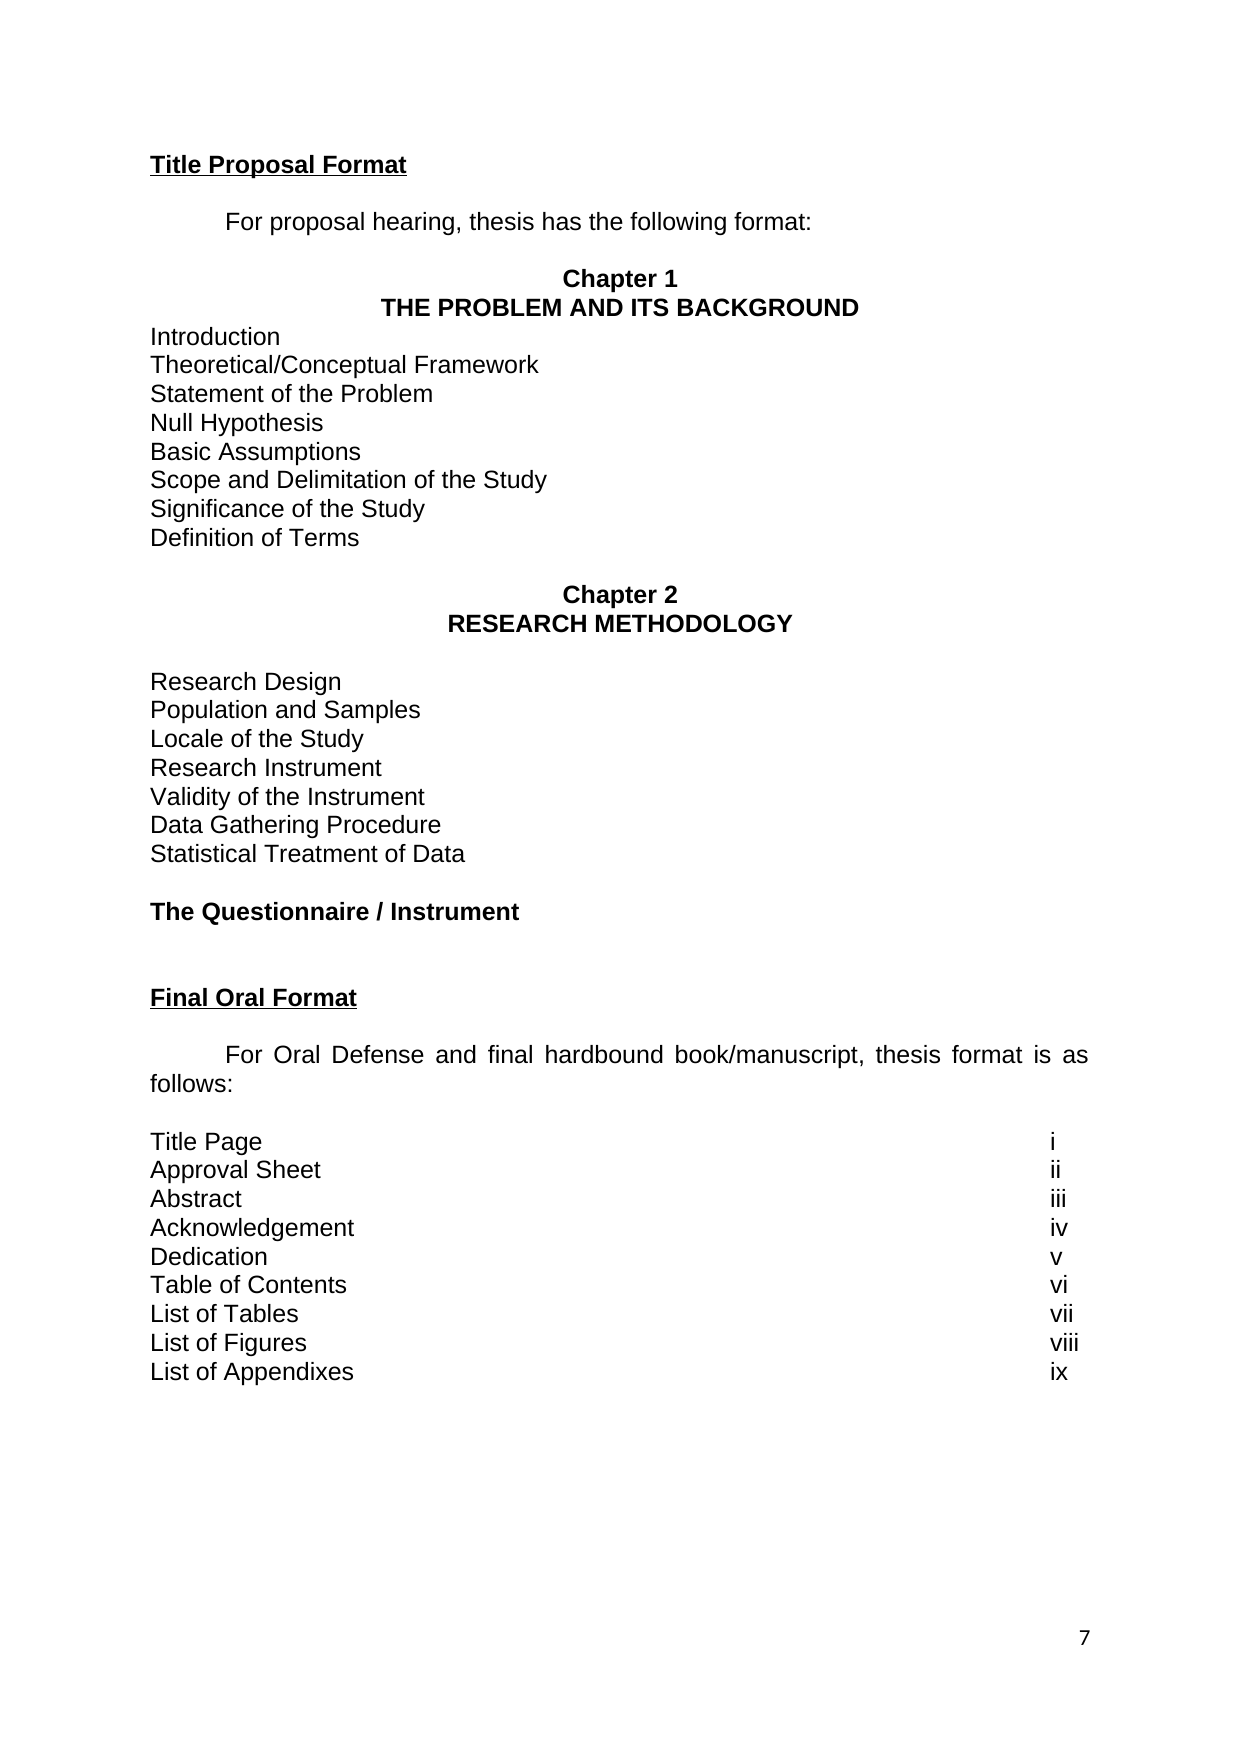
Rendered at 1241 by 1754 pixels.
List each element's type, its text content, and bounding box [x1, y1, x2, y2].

text THE PROBLEM AND ITS BACKGROUND [150, 293, 1090, 322]
text The Questionnaire / Instrument [150, 897, 1090, 926]
text Title Proposal Format [150, 150, 1090, 179]
text Dedication v [150, 1242, 1090, 1271]
text RESEARCH METHODOLOGY [150, 609, 1090, 638]
text Acknowledgement iv [150, 1213, 1090, 1242]
text Final Oral Format [150, 983, 1090, 1012]
text Approval Sheet ii [150, 1156, 1090, 1184]
text List of Appendixes ix [150, 1357, 1090, 1386]
text For Oral Defense and final hardbound book/manuscript, thesis format is as follows: [150, 1041, 1090, 1098]
text Data Gathering Procedure [150, 811, 1090, 839]
text Null Hypothesis [150, 408, 1090, 437]
text Table of Contents vi [150, 1271, 1090, 1299]
text Chapter 1 [150, 264, 1090, 293]
text Research Instrument [150, 753, 1090, 782]
text Introduction [150, 322, 1090, 351]
text Title Page i [150, 1127, 1090, 1156]
text Population and Samples [150, 696, 1090, 724]
text Definition of Terms [150, 523, 1090, 552]
text Validity of the Instrument [150, 782, 1090, 811]
text Theoretical/Conceptual Framework [150, 351, 1090, 379]
text Research Design [150, 667, 1090, 696]
text For proposal hearing, thesis has the following format: [150, 207, 1090, 236]
text Significance of the Study [150, 494, 1090, 523]
text Statement of the Problem [150, 379, 1090, 408]
text Abstract iii [150, 1184, 1090, 1213]
text List of Tables vii [150, 1299, 1090, 1328]
text Basic Assumptions [150, 437, 1090, 466]
text Scope and Delimitation of the Study [150, 466, 1090, 494]
text List of Figures viii [150, 1328, 1090, 1357]
text Statistical Treatment of Data [150, 839, 1090, 868]
text Chapter 2 [150, 581, 1090, 609]
text Locale of the Study [150, 724, 1090, 753]
